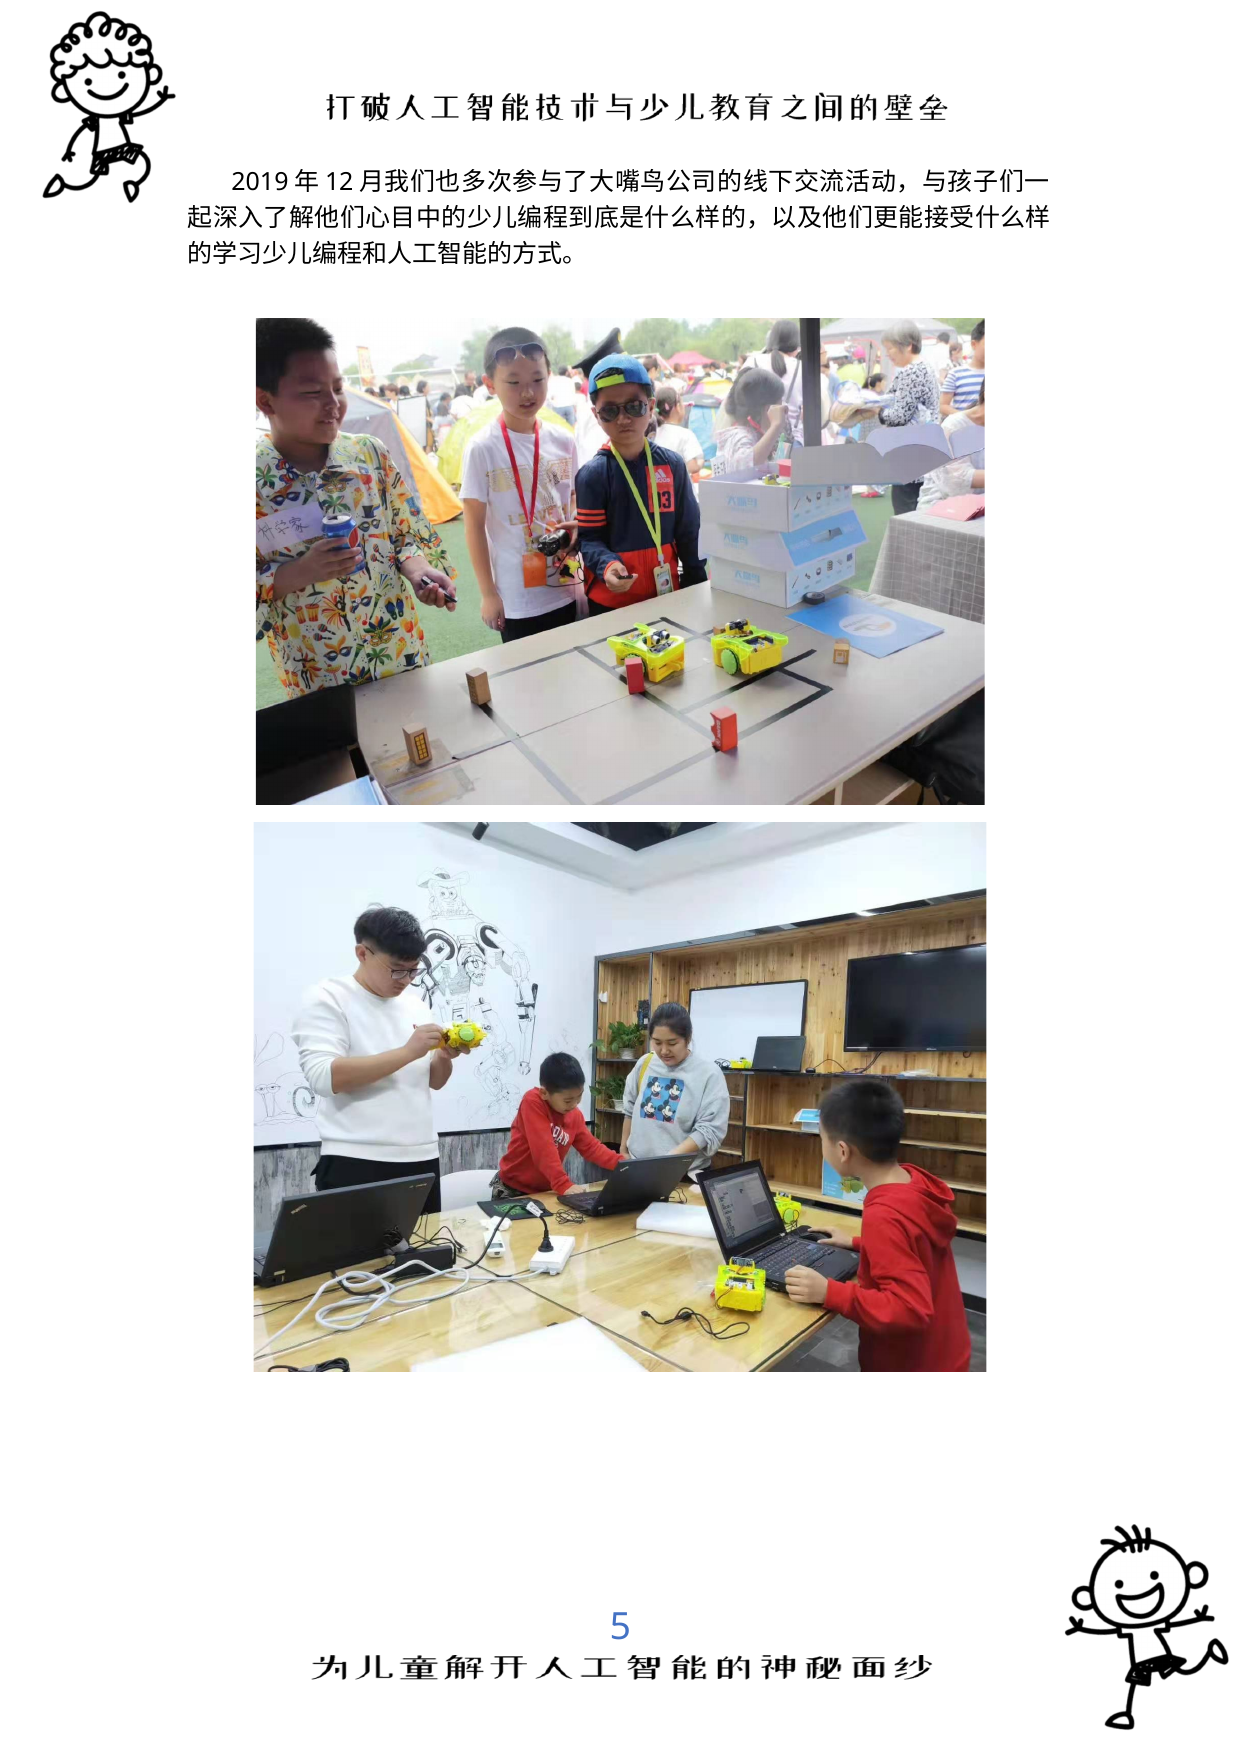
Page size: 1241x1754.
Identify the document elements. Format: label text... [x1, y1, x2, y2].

picture [255, 318, 985, 805]
text 2019年12月我们也多次参与了大嘴鸟公司的线下交流活动，与孩子们一起深入了解他们心目中的少儿编程到底是什么样的，以及他们更能接受什么样的学习少儿编程和人工智能的方式。 [187, 161, 1053, 270]
picture [253, 822, 987, 1372]
picture [1001, 1509, 1241, 1754]
picture [319, 40, 1008, 147]
picture [288, 1615, 952, 1754]
picture [1, 0, 245, 224]
